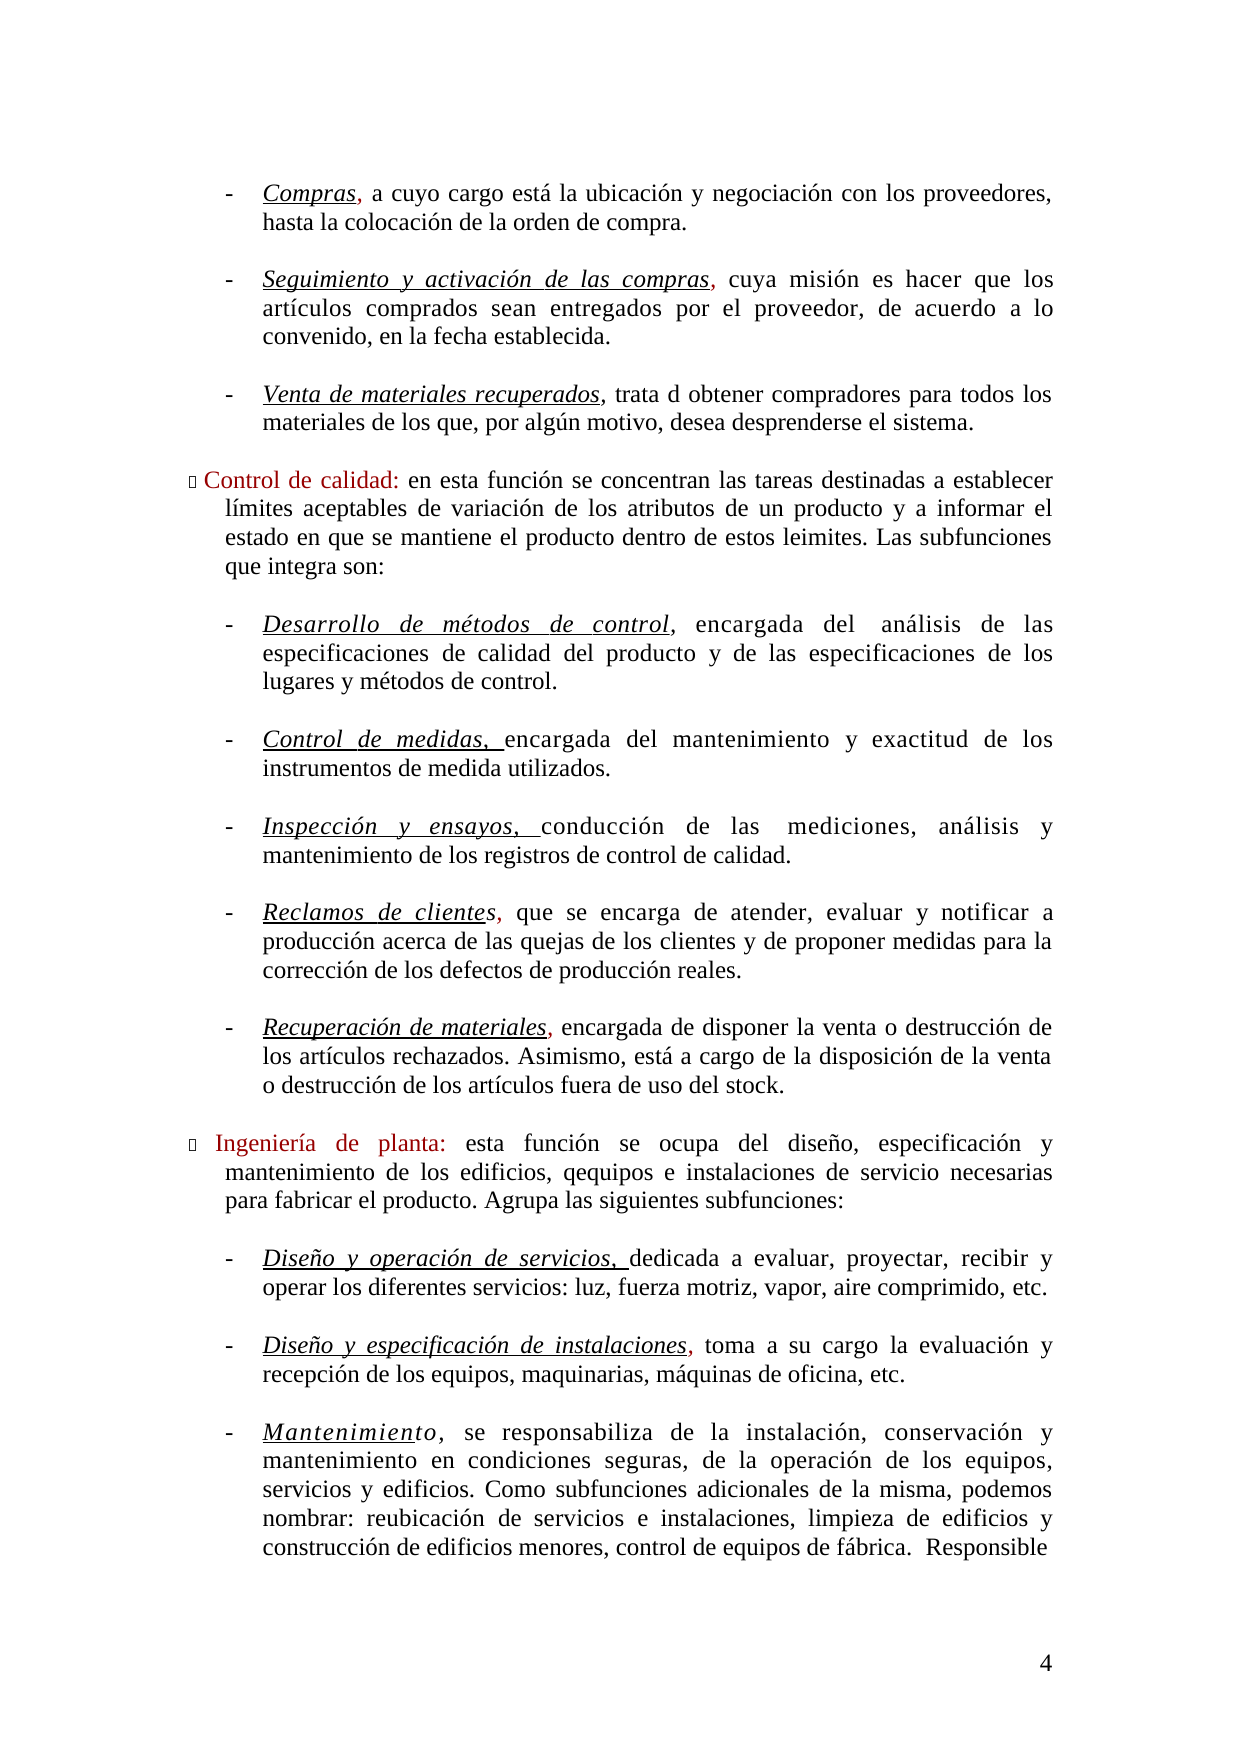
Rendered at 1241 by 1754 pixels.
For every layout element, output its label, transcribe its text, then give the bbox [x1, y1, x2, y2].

list Control de medidas, encargada del mantenimiento y exactitud de los instrumentos de medida utilizados. [225, 724, 1053, 782]
list Mantenimiento, se responsabiliza de la instalación, conservación y mantenimiento en condiciones seguras, de la operación de los equipos, servicios y edificios. Como subfunciones adicionales de la misma, podemos nombrar: reubicación de servicios e instalaciones, limpieza de edificios y construcción de edificios menores, control de equipos de fábrica. Responsible [225, 1417, 1053, 1560]
list Reclamos de clientes, que se encarga de atender, evaluar y notificar a producción acerca de las quejas de los clientes y de proponer medidas para la corrección de los defectos de producción reales. [225, 897, 1053, 983]
text  Ingeniería de planta: esta función se ocupa del diseño, especificación y mantenimiento de los edificios, qequipos e instalaciones de servicio necesarias para fabricar el producto. Agrupa las siguientes subfunciones: [187, 1128, 1053, 1214]
list Recuperación de materiales, encargada de disponer la venta o destrucción de los artículos rechazados. Asimismo, está a cargo de la disposición de la venta o destrucción de los artículos fuera de uso del stock. [225, 1012, 1053, 1099]
list Inspección y ensayos, conducción de las mediciones, análisis y mantenimiento de los registros de control de calidad. [225, 811, 1053, 868]
list Compras, a cuyo cargo está la ubicación y negociación con los proveedores, hasta la colocación de la orden de compra. [225, 178, 1053, 235]
list Diseño y operación de servicios, dedicada a evaluar, proyectar, recibir y operar los diferentes servicios: luz, fuerza motriz, vapor, aire comprimido, etc. [225, 1243, 1053, 1301]
list Venta de materiales recuperados, trata d obtener compradores para todos los materiales de los que, por algún motivo, desea desprenderse el sistema. [225, 379, 1053, 436]
list Seguimiento y activación de las compras, cuya misión es hacer que los artículos comprados sean entregados por el proveedor, de acuerdo a lo convenido, en la fecha establecida. [225, 264, 1053, 350]
text  Control de calidad: en esta función se concentran las tareas destinadas a establecer límites aceptables de variación de los atributos de un producto y a informar el estado en que se mantiene el producto dentro de estos leimites. Las subfunciones que integra son: [187, 465, 1053, 580]
list Desarrollo de métodos de control, encargada del análisis de las especificaciones de calidad del producto y de las especificaciones de los lugares y métodos de control. [225, 609, 1054, 695]
list Diseño y especificación de instalaciones, toma a su cargo la evaluación y recepción de los equipos, maquinarias, máquinas de oficina, etc. [225, 1330, 1053, 1387]
